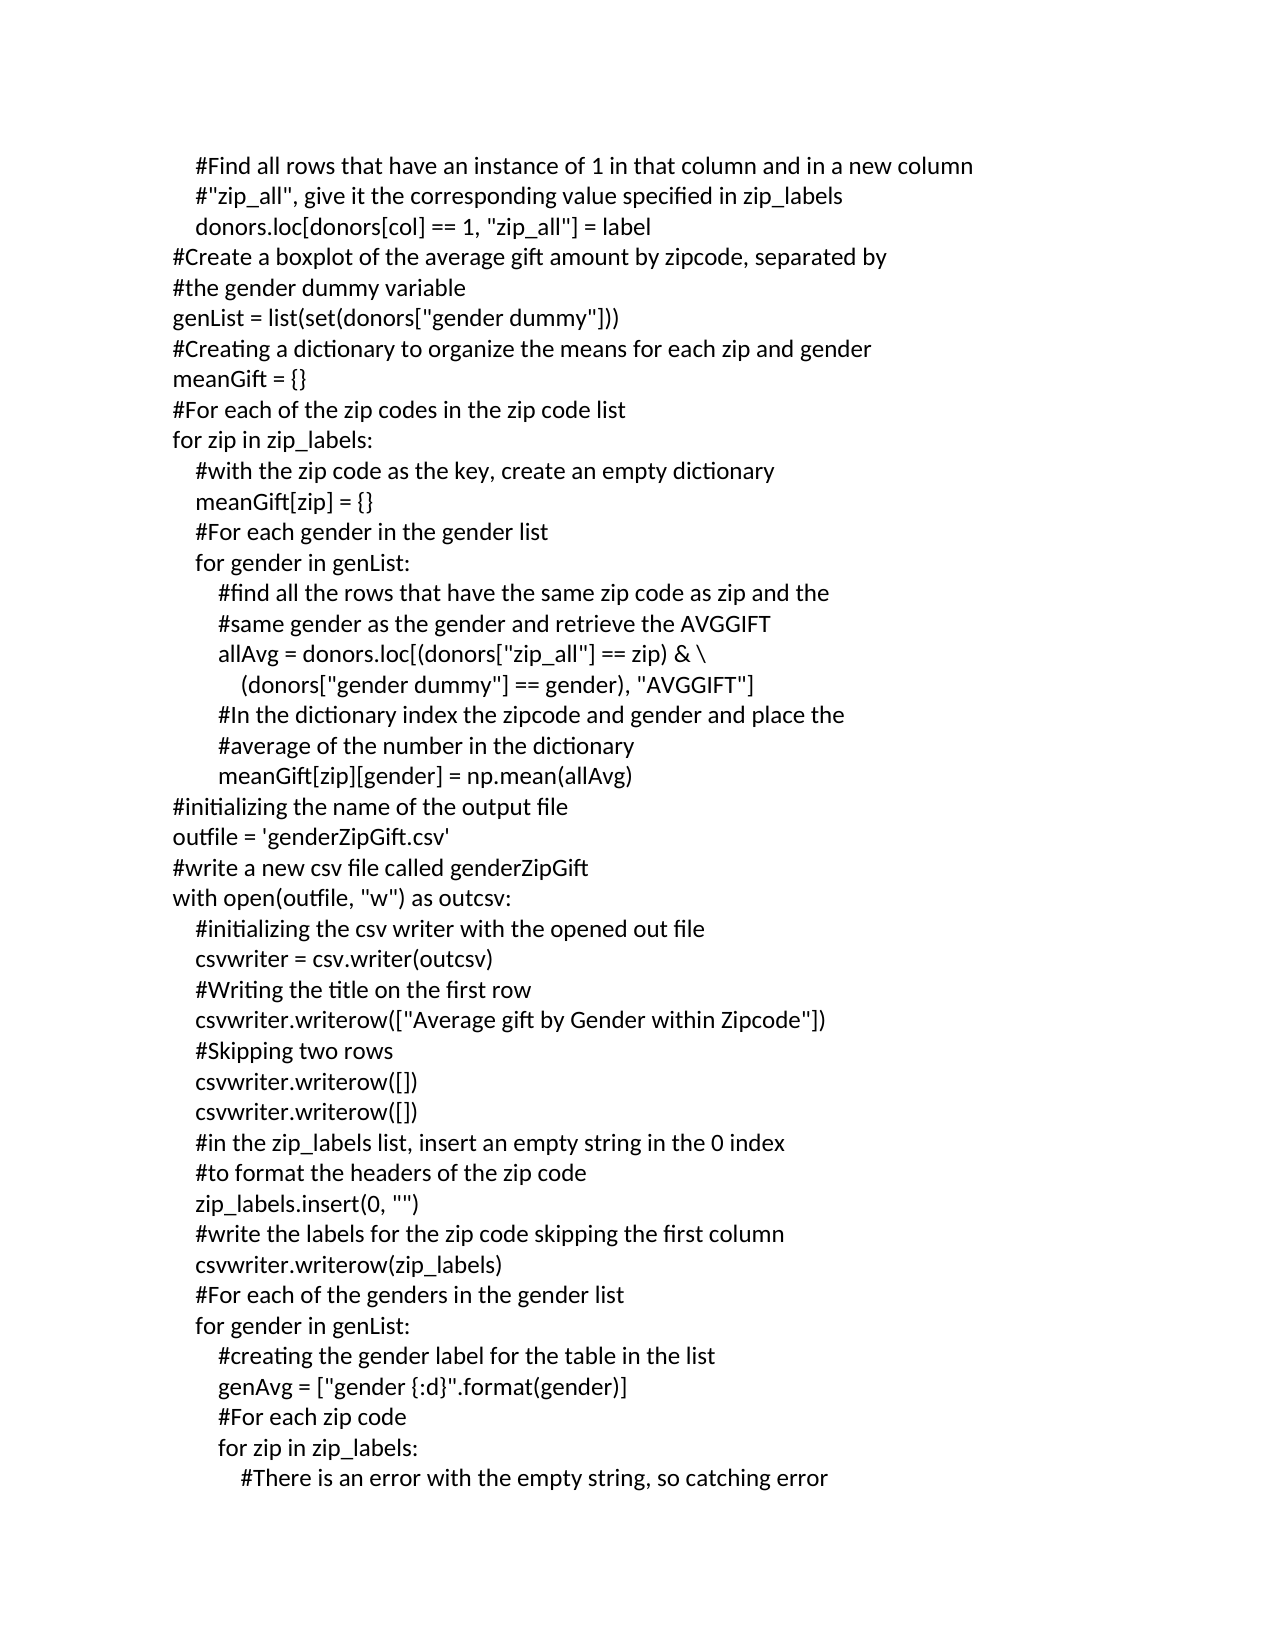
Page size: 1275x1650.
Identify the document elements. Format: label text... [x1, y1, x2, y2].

text genList = list(set(donors["gender dummy"])) [150, 303, 1125, 333]
text #the gender dummy variable [150, 272, 1125, 303]
text with open(outfile, "w") as outcsv: [150, 882, 1125, 913]
text meanGift[zip] = {} [150, 486, 1125, 516]
text for gender in genList: [150, 547, 1125, 577]
text #in the zip_labels list, insert an empty string in the 0 index [150, 1127, 1125, 1157]
text genAvg = ["gender {:d}".format(gender)] [150, 1371, 1125, 1401]
text #There is an error with the empty string, so catching error [150, 1462, 1125, 1493]
text #to format the headers of the zip code [150, 1157, 1125, 1188]
text #For each gender in the gender list [150, 516, 1125, 547]
text #Find all rows that have an instance of 1 in that column and in a new column [150, 150, 1125, 181]
text for zip in zip_labels: [150, 1432, 1125, 1462]
text #Writing the title on the first row [150, 974, 1125, 1004]
text (donors["gender dummy"] == gender), "AVGGIFT"] [150, 669, 1125, 699]
text csvwriter.writerow(["Average gift by Gender within Zipcode"]) [150, 1004, 1125, 1035]
text csvwriter.writerow(zip_labels) [150, 1249, 1125, 1279]
text #write a new csv file called genderZipGift [150, 852, 1125, 882]
text donors.loc[donors[col] == 1, "zip_all"] = label [150, 211, 1125, 242]
text for zip in zip_labels: [150, 425, 1125, 455]
text #"zip_all", give it the corresponding value specified in zip_labels [150, 181, 1125, 211]
text #average of the number in the dictionary [150, 730, 1125, 760]
text csvwriter.writerow([]) [150, 1096, 1125, 1127]
text #In the dictionary index the zipcode and gender and place the [150, 699, 1125, 730]
text #For each of the zip codes in the zip code list [150, 394, 1125, 425]
text #For each zip code [150, 1401, 1125, 1432]
text zip_labels.insert(0, "") [150, 1188, 1125, 1218]
text #initializing the csv writer with the opened out file [150, 913, 1125, 943]
text #For each of the genders in the gender list [150, 1279, 1125, 1310]
text #with the zip code as the key, create an empty dictionary [150, 455, 1125, 486]
text for gender in genList: [150, 1310, 1125, 1340]
text #find all the rows that have the same zip code as zip and the [150, 577, 1125, 608]
text #initializing the name of the output file [150, 791, 1125, 821]
text csvwriter = csv.writer(outcsv) [150, 943, 1125, 974]
text outfile = 'genderZipGift.csv' [150, 821, 1125, 852]
text csvwriter.writerow([]) [150, 1066, 1125, 1096]
text allAvg = donors.loc[(donors["zip_all"] == zip) & \ [150, 638, 1125, 669]
text #creating the gender label for the table in the list [150, 1340, 1125, 1371]
text meanGift = {} [150, 364, 1125, 394]
text #same gender as the gender and retrieve the AVGGIFT [150, 608, 1125, 638]
text #Creating a dictionary to organize the means for each zip and gender [150, 333, 1125, 364]
text #write the labels for the zip code skipping the first column [150, 1218, 1125, 1249]
text meanGift[zip][gender] = np.mean(allAvg) [150, 760, 1125, 791]
text #Skipping two rows [150, 1035, 1125, 1066]
text #Create a boxplot of the average gift amount by zipcode, separated by [150, 242, 1125, 272]
